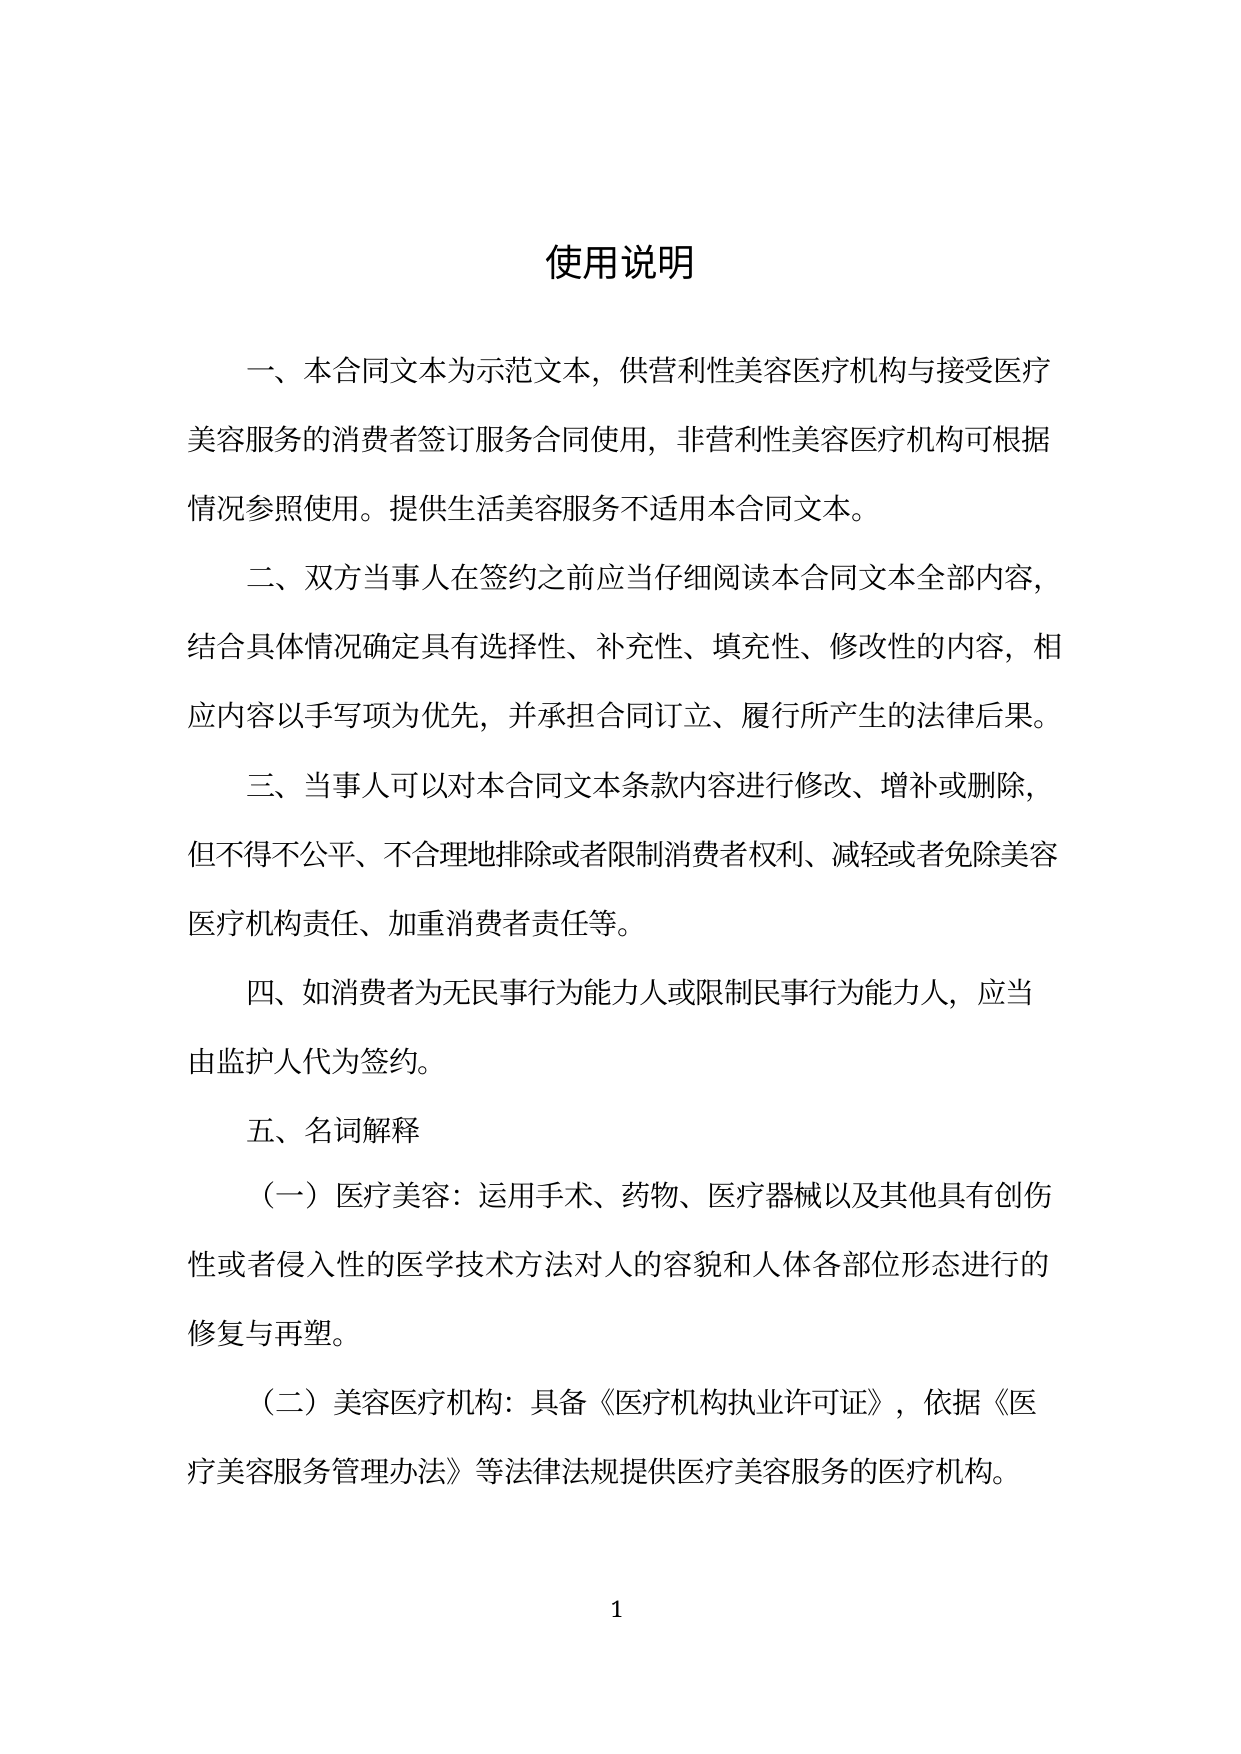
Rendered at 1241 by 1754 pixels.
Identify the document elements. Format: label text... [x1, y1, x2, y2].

text （一）医疗美容：运用手术、药物、医疗器械以及其他具有创伤性或者侵入性的医学技术方法对人的容貌和人体各部位形态进行的修复与再塑。 [187, 1173, 1053, 1353]
text 三、当事人可以对本合同文本条款内容进行修改、增补或删除， 但不得不公平、不合理地排除或者限制消费者权利、减轻或者免除美容医疗机构责任、加重消费者责任等。 [187, 762, 1063, 942]
text 五、名词解释 [246, 1108, 1111, 1149]
text （二）美容医疗机构：具备《医疗机构执业许可证》，依据《医疗美容服务管理办法》等法律法规提供医疗美容服务的医疗机构。 [187, 1380, 1053, 1491]
text 一、本合同文本为示范文本，供营利性美容医疗机构与接受医疗美容服务的消费者签订服务合同使用，非营利性美容医疗机构可根据情况参照使用。提供生活美容服务不适用本合同文本。 [187, 348, 1053, 528]
subtitle 使用说明 [139, 225, 1101, 289]
text 四、如消费者为无民事行为能力人或限制民事行为能力人，应当由监护人代为签约。 [187, 969, 1053, 1081]
text 二、双方当事人在签约之前应当仔细阅读本合同文本全部内容， 结合具体情况确定具有选择性、补充性、填充性、修改性的内容，相应内容以手写项为优先，并承担合同订立、履行所产生的法律后果。 [187, 555, 1063, 735]
